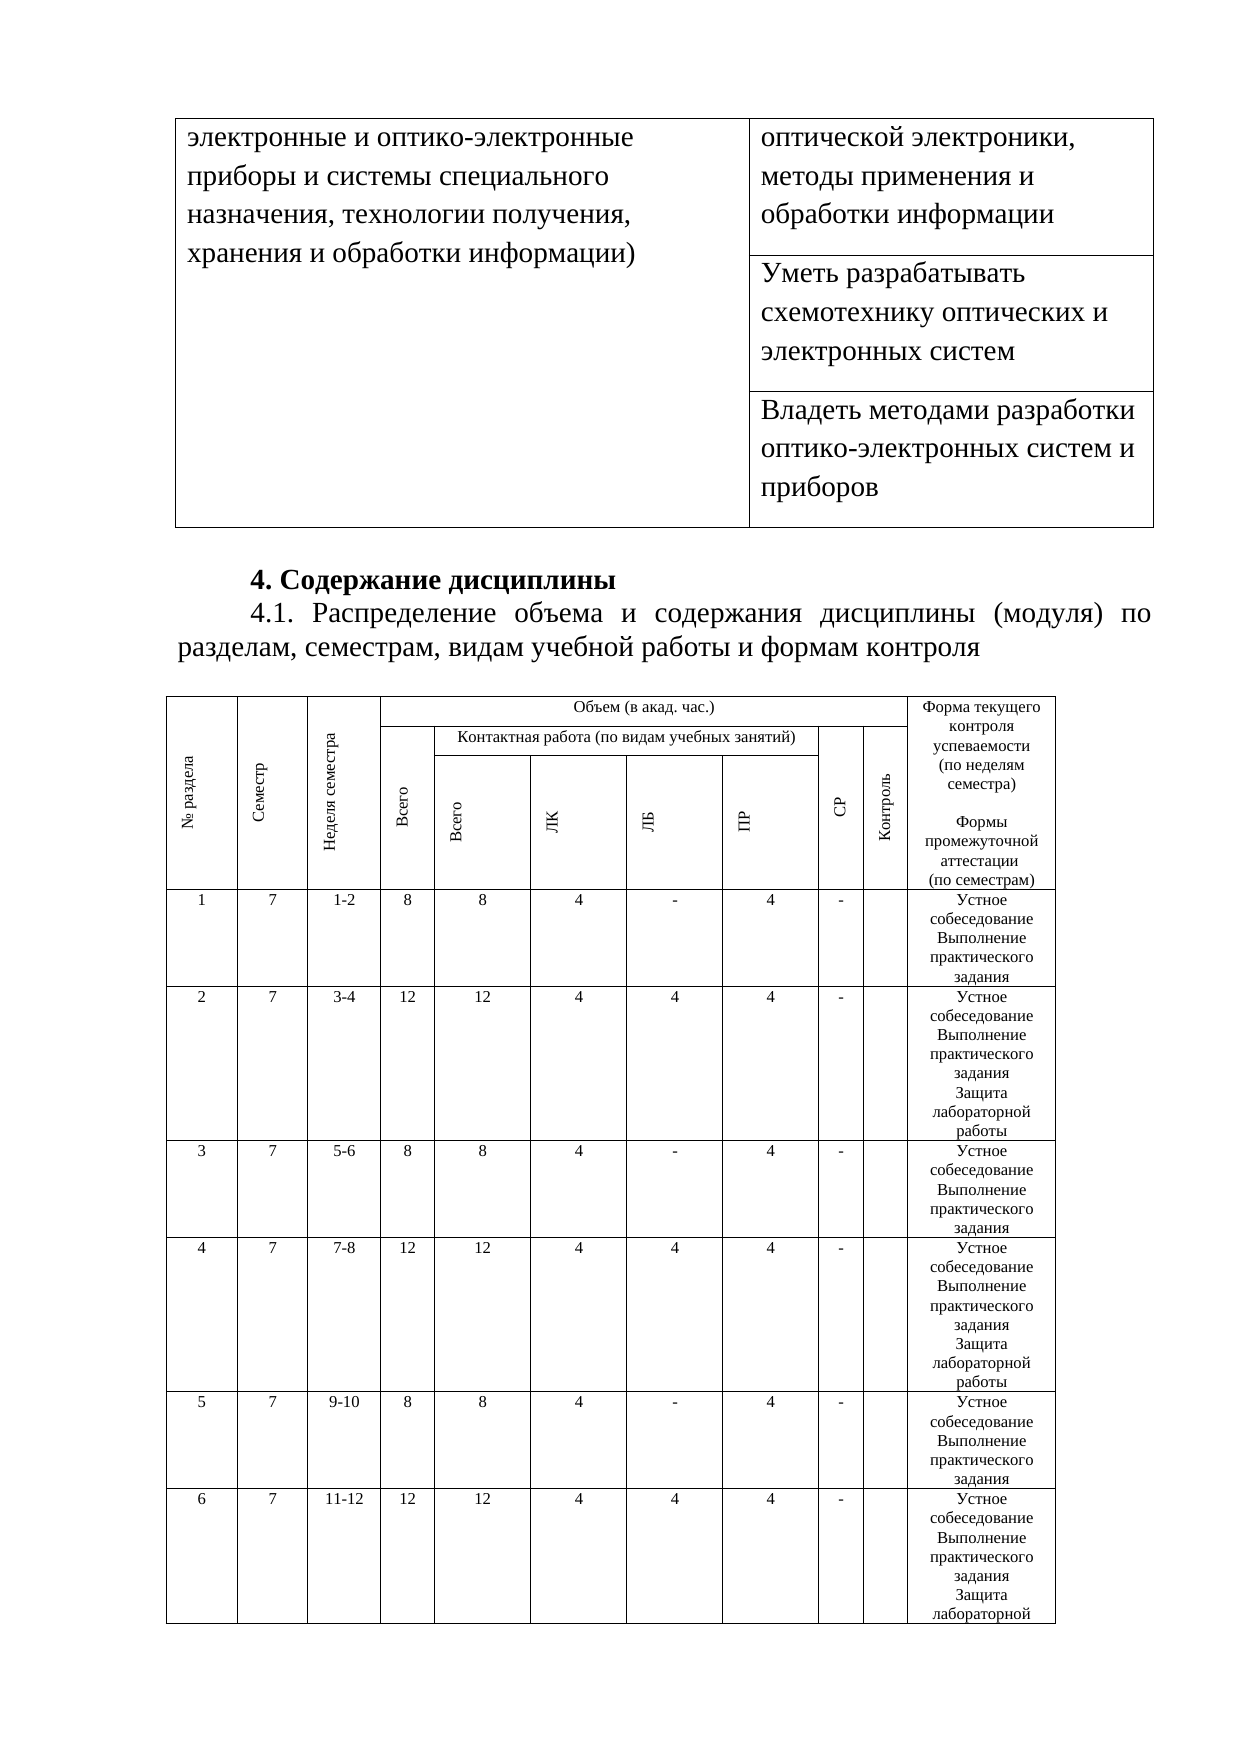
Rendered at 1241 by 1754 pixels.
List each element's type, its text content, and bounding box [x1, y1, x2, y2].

table_cell 4 [627, 1238, 722, 1391]
table_cell СР [819, 727, 863, 889]
table_cell 7 [238, 890, 307, 986]
table_cell 1 [167, 890, 237, 986]
table_cell 4 [627, 987, 722, 1140]
table_cell 8 [435, 1141, 530, 1237]
table_cell Контактная работа (по видам учебных занятий) [435, 727, 818, 755]
table_cell [864, 1238, 907, 1391]
table_cell 4 [723, 1392, 818, 1488]
table_cell Устное собеседование Выполнение практического задания Защита лабораторной работы [908, 1238, 1055, 1391]
table_cell 7-8 [308, 1238, 380, 1391]
text 4. Содержание дисциплины [177, 562, 1152, 595]
table_cell 4 [531, 1392, 626, 1488]
table_cell 4 [723, 1238, 818, 1391]
table_cell - [627, 890, 722, 986]
table_cell 6 [167, 1489, 237, 1623]
table_cell 12 [435, 987, 530, 1140]
table_cell 8 [381, 1392, 434, 1488]
table_cell 4 [723, 987, 818, 1140]
table_cell 4 [723, 1489, 818, 1623]
table_cell - [627, 1141, 722, 1237]
table_cell Владеть методами разработки оптико-электронных систем и приборов [750, 392, 1153, 527]
table_cell 8 [381, 890, 434, 986]
table_cell 12 [381, 1489, 434, 1623]
table_cell 4 [627, 1489, 722, 1623]
table_cell 3 [167, 1141, 237, 1237]
table_cell 4 [531, 1141, 626, 1237]
table_cell 7 [238, 1238, 307, 1391]
table_cell 12 [381, 1238, 434, 1391]
table_cell 11-12 [308, 1489, 380, 1623]
table_cell - [819, 1238, 863, 1391]
table_cell 9-10 [308, 1392, 380, 1488]
table_cell Устное собеседование Выполнение практического задания [908, 890, 1055, 986]
table_cell [864, 1141, 907, 1237]
table_header Форма текущего контроля успеваемости (по неделям семестра) Формы промежуточной аттестации (по семестрам) [908, 697, 1055, 889]
table_cell [864, 987, 907, 1140]
table_cell Всего [381, 727, 434, 889]
table_header Неделя семестра [308, 697, 380, 889]
table_cell 4 [531, 1238, 626, 1391]
table_cell 8 [381, 1141, 434, 1237]
table_cell 12 [381, 987, 434, 1140]
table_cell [176, 119, 749, 527]
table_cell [908, 1392, 1055, 1488]
table_cell 4 [531, 987, 626, 1140]
table_cell ЛБ [627, 756, 722, 889]
table_cell - [819, 1489, 863, 1623]
table_cell 2 [167, 987, 237, 1140]
table_cell 7 [238, 1141, 307, 1237]
table_cell 4 [167, 1238, 237, 1391]
table_cell 5-6 [308, 1141, 380, 1237]
table_cell Контроль [864, 727, 907, 889]
table_cell 12 [435, 1238, 530, 1391]
table_cell ЛК [531, 756, 626, 889]
table_cell 1-2 [308, 890, 380, 986]
table_cell - [627, 1392, 722, 1488]
table_cell Уметь разрабатывать схемотехнику оптических и электронных систем [750, 256, 1153, 391]
table_cell [864, 1392, 907, 1488]
table_cell 4 [723, 1141, 818, 1237]
table_cell - [819, 890, 863, 986]
table_cell [864, 890, 907, 986]
table_cell [864, 1489, 907, 1623]
table_cell Всего [435, 756, 530, 889]
table_cell 4 [531, 890, 626, 986]
table_cell Устное собеседование Выполнение практического задания [908, 1141, 1055, 1237]
text 4.1. Распределение объема и содержания дисциплины (модуля) по разделам, семестрам, видам учебной работы и формам контроля [177, 595, 1152, 662]
table_cell 7 [238, 987, 307, 1140]
table_cell 5 [167, 1392, 237, 1488]
table_cell 8 [435, 890, 530, 986]
table_header Семестр [238, 697, 307, 889]
table_cell 4 [531, 1489, 626, 1623]
table_cell - [819, 987, 863, 1140]
table_header № раздела [167, 697, 237, 889]
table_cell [750, 119, 1153, 254]
table_cell 7 [238, 1392, 307, 1488]
table_header Объем (в акад. час.) [381, 697, 907, 726]
table_cell - [819, 1392, 863, 1488]
table_cell - [819, 1141, 863, 1237]
table_cell Устное собеседование Выполнение практического задания Защита лабораторной работы [908, 987, 1055, 1140]
table_cell 3-4 [308, 987, 380, 1140]
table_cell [908, 1489, 1055, 1623]
table_cell 4 [723, 890, 818, 986]
table_cell 7 [238, 1489, 307, 1623]
table_cell 12 [435, 1489, 530, 1623]
table_cell 8 [435, 1392, 530, 1488]
table_cell ПР [723, 756, 818, 889]
